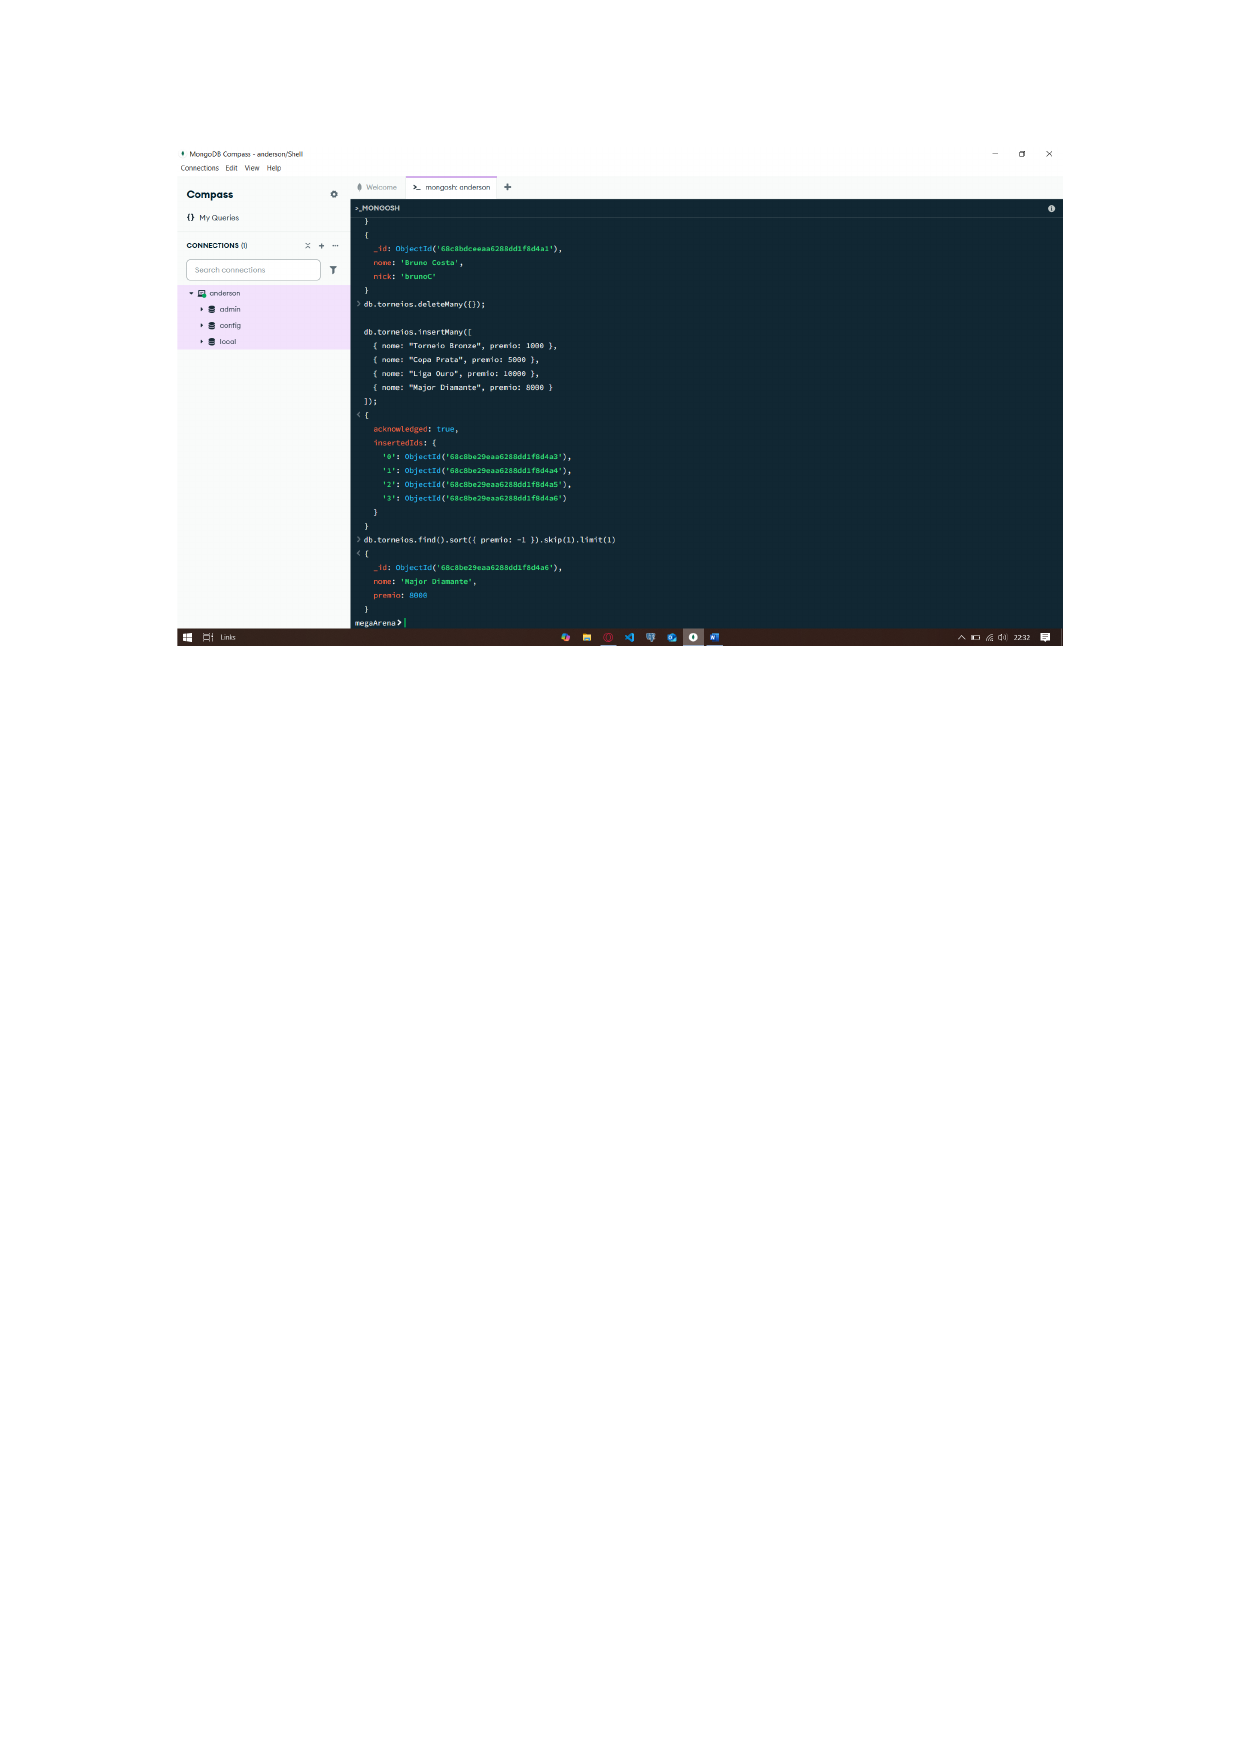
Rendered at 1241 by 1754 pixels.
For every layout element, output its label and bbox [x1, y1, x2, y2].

picture [177, 147, 1063, 646]
